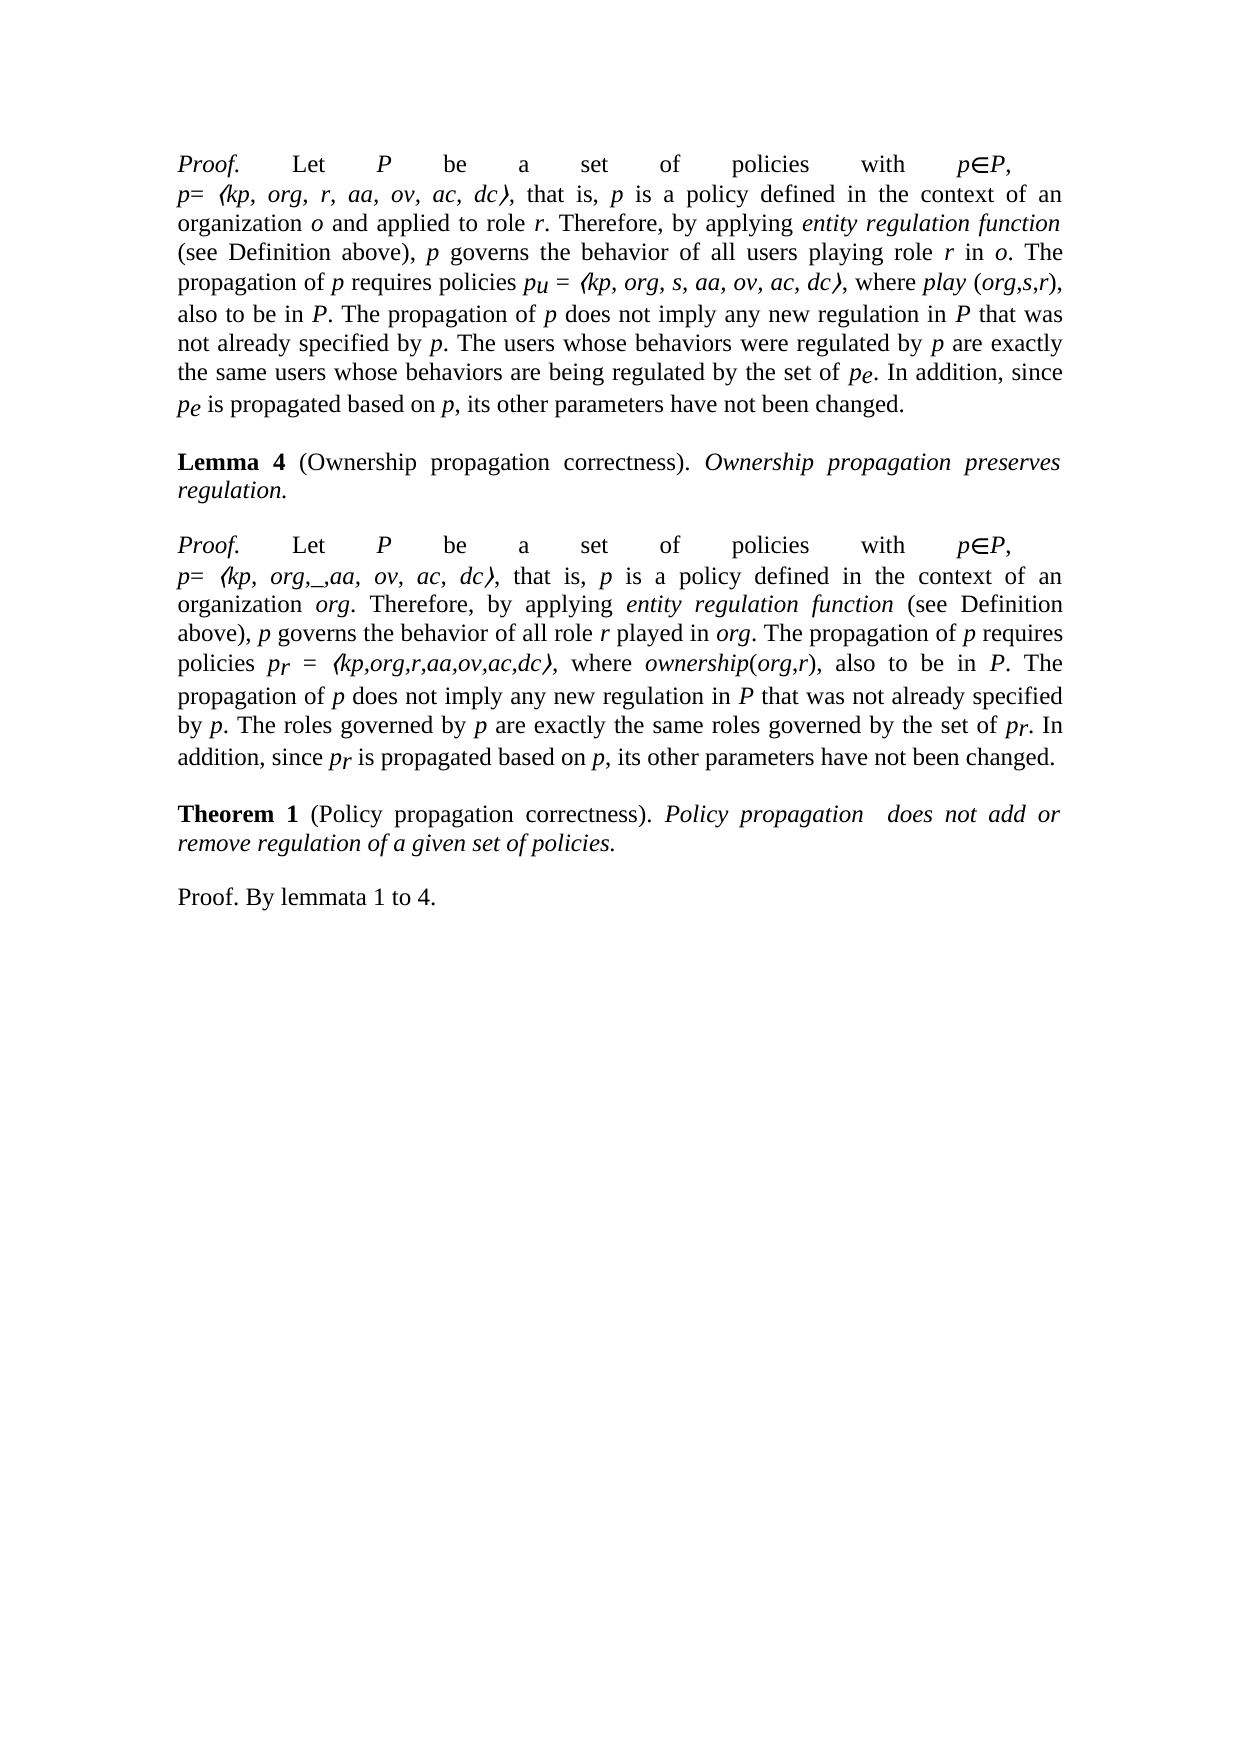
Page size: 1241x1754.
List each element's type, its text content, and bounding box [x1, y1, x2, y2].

text Theorem 1 (Policy propagation correctness). Policy propagation does not add or remove regulation of a given set of policies. [177, 799, 1063, 857]
text Proof. Let P be a set of policies with p∈P, p= 〈kp, org,_,aa, ov, ac, dc〉, that is, p is a policy defined in the context of an organization org. Therefore, by applying entity regulation function (see Definition above), p governs the behavior of all role r played in org. The propagation of p requires policies pr = 〈kp,org,r,aa,ov,ac,dc〉, where ownership(org,r), also to be in P. The propagation of p does not imply any new regulation in P that was not already specified by p. The roles governed by p are exactly the same roles governed by the set of pr. In addition, since pr is propagated based on p, its other parameters have not been changed. [177, 529, 1063, 774]
text Lemma 4 (Ownership propagation correctness). Ownership propagation preserves regulation. [177, 447, 1063, 504]
text Proof. By lemmata 1 to 4. [177, 882, 1063, 911]
text Proof. Let P be a set of policies with p∈P, p= 〈kp, org, r, aa, ov, ac, dc〉, that is, p is a policy defined in the context of an organization o and applied to role r. Therefore, by applying entity regulation function (see Definition above), p governs the behavior of all users playing role r in o. The propagation of p requires policies pu = 〈kp, org, s, aa, ov, ac, dc〉, where play (org,s,r), also to be in P. The propagation of p does not imply any new regulation in P that was not already specified by p. The users whose behaviors were regulated by p are exactly the same users whose behaviors are being regulated by the set of pe. In addition, since pe is propagated based on p, its other parameters have not been changed. [177, 148, 1063, 422]
